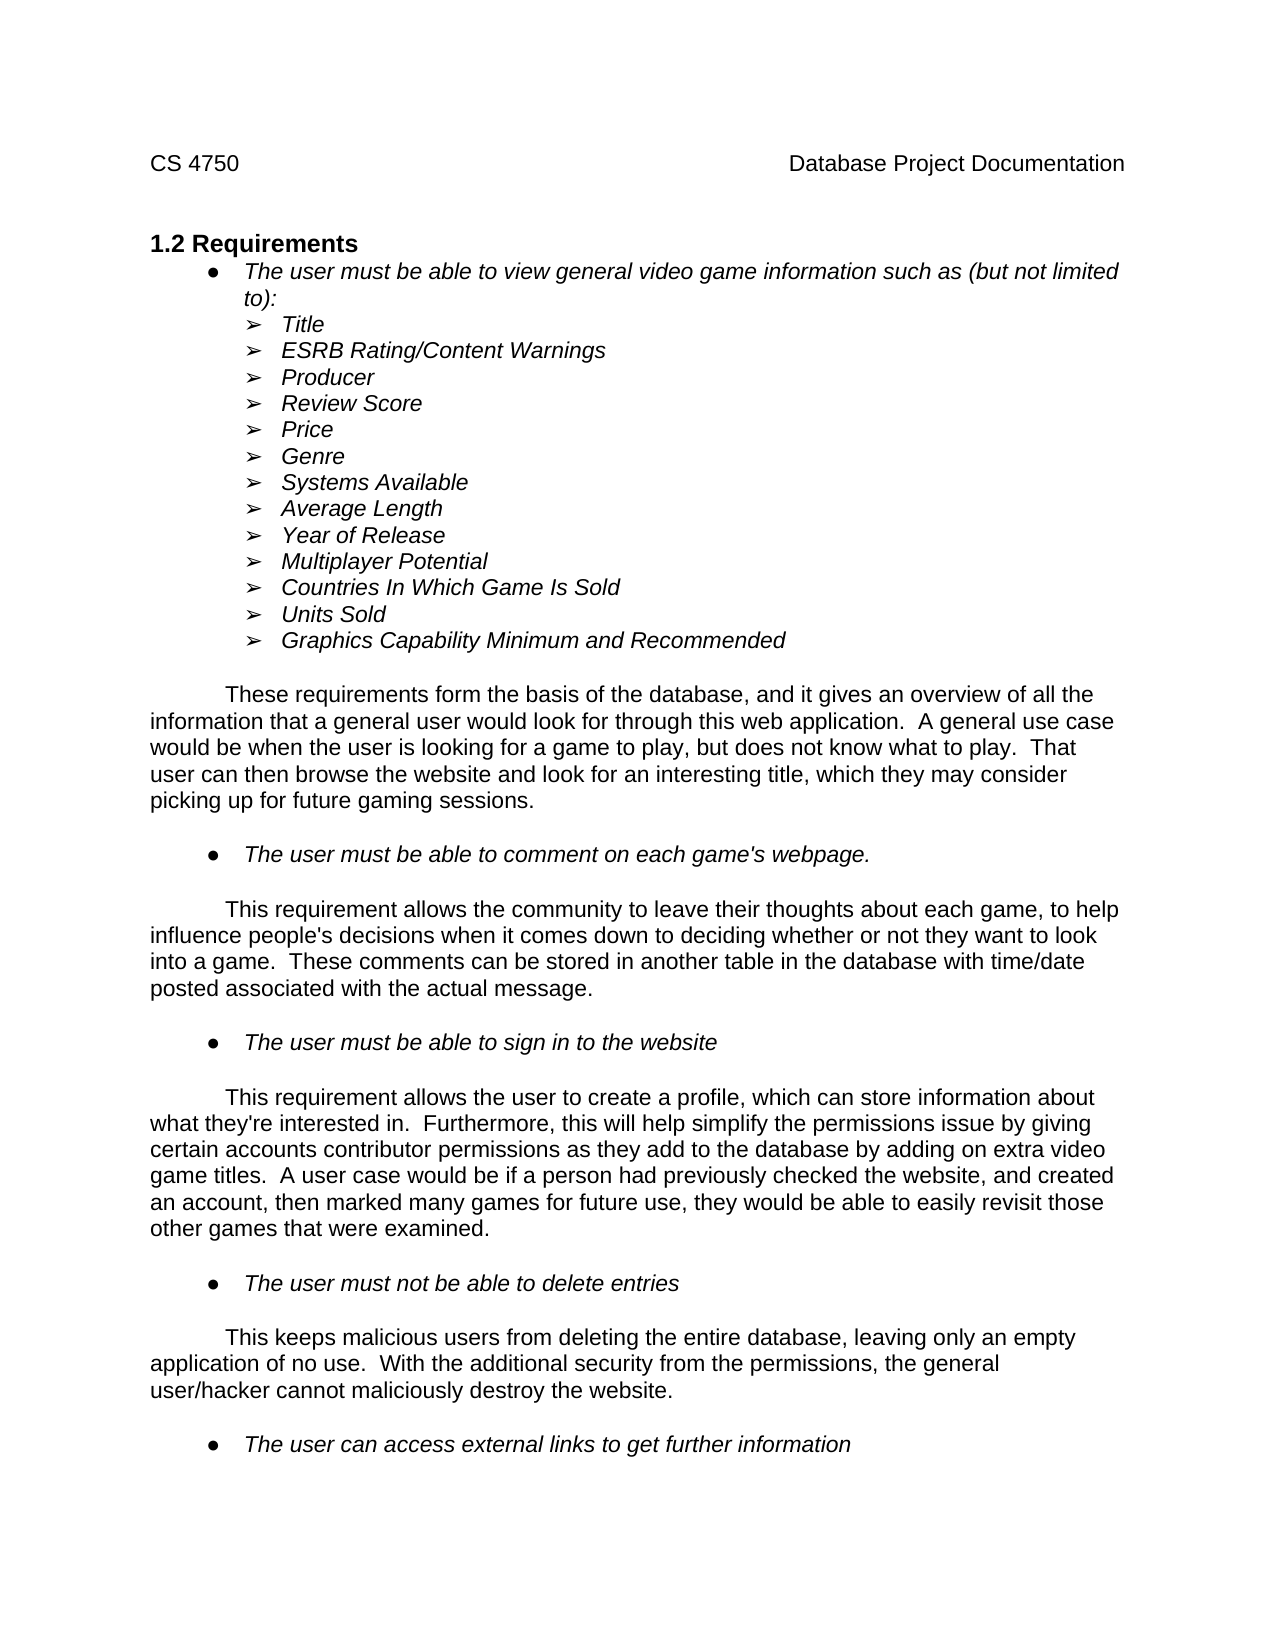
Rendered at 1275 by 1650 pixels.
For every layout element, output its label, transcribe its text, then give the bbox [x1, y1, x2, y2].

list Genre [244, 443, 1125, 469]
list Title [244, 311, 1125, 337]
list The user must not be able to delete entries [206, 1269, 1125, 1296]
text These requirements form the basis of the database, and it gives an overview of all the information that a general user would look for through this web application. A general use case would be when the user is looking for a game to play, but does not know what to play. That user can then browse the website and look for an interesting title, which they may consider picking up for future gaming sessions. [150, 681, 1125, 813]
text 1.2 Requirements [150, 229, 1125, 258]
list Price [244, 416, 1125, 443]
text This keeps malicious users from deleting the entire database, leaving only an empty application of no use. With the additional security from the permissions, the general user/hacker cannot maliciously destroy the website. [150, 1324, 1125, 1403]
text This requirement allows the user to create a profile, which can store information about what they're interested in. Furthermore, this will help simplify the permissions issue by giving certain accounts contributor permissions as they add to the database by adding on extra video game titles. A user case would be if a person had previously checked the website, and created an account, then marked many games for future use, they would be able to easily revisit those other games that were examined. [150, 1083, 1125, 1242]
list Review Score [244, 390, 1125, 416]
list Multiplayer Potential [244, 548, 1125, 574]
list Systems Available [244, 469, 1125, 495]
list The user must be able to sign in to the website [206, 1029, 1125, 1055]
list The user must be able to view general video game information such as (but not limited to): [206, 258, 1125, 311]
list The user must be able to comment on each game's webpage. [206, 841, 1125, 868]
list Countries In Which Game Is Sold [244, 574, 1125, 601]
list Graphics Capability Minimum and Recommended [244, 627, 1125, 653]
text This requirement allows the community to leave their thoughts about each game, to help influence people's decisions when it comes down to deciding whether or not they want to look into a game. These comments can be stored in another table in the database with time/date posted associated with the actual message. [150, 896, 1125, 1001]
list The user can access external links to get further information [206, 1431, 1125, 1457]
list Units Sold [244, 601, 1125, 627]
list Producer [244, 363, 1125, 390]
list Year of Release [244, 522, 1125, 548]
list Average Length [244, 495, 1125, 522]
list ESRB Rating/Content Warnings [244, 337, 1125, 363]
